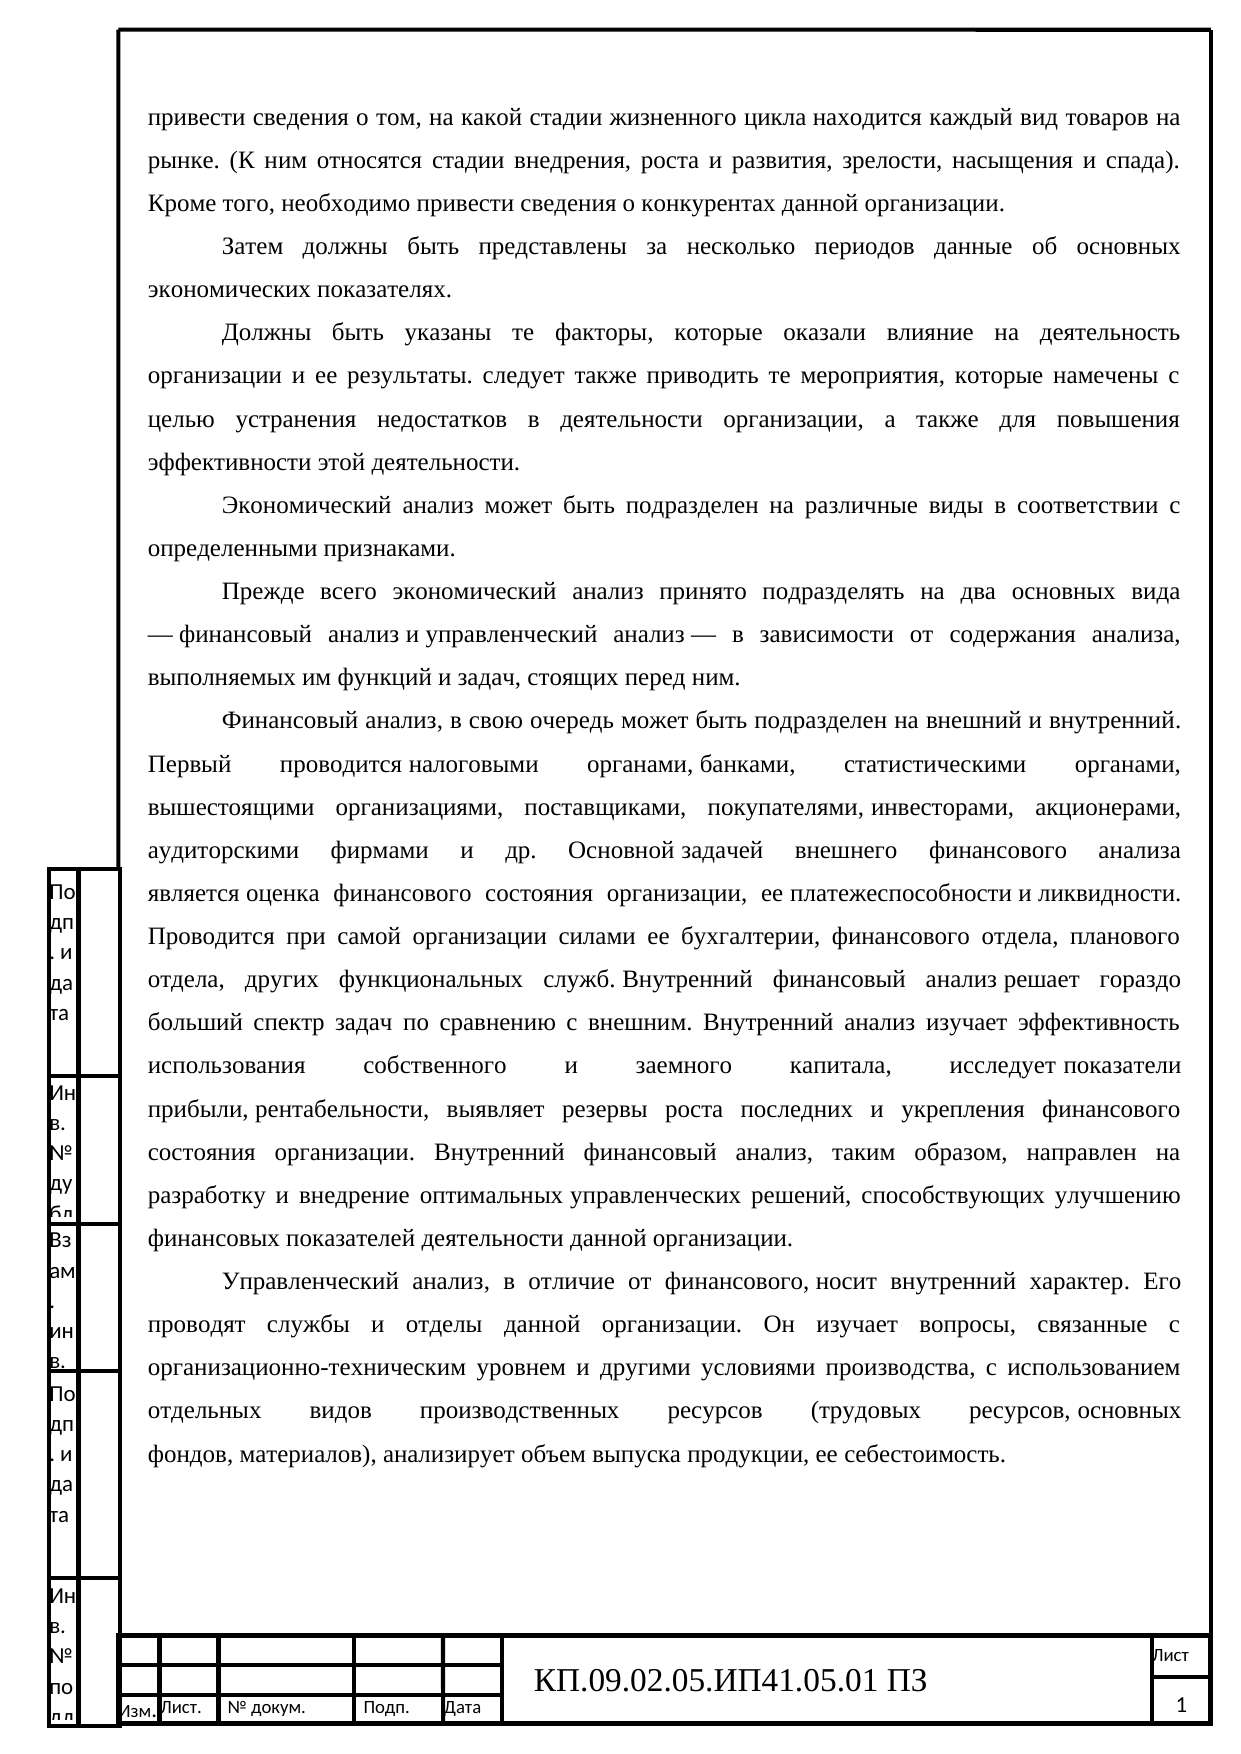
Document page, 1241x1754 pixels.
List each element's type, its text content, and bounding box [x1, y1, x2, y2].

text Экономический анализ может быть подразделен на различные виды в соответствии с определенными признаками. [148, 490, 1181, 562]
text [148, 102, 1181, 217]
text Прежде всего экономический анализ принято подразделять на два основных вида — финансовый анализ и управленческий анализ — в зависимости от содержания анализа, выполняемых им функций и задач, стоящих перед ним. [148, 576, 1181, 691]
text Должны быть указаны те факторы, которые оказали влияние на деятельность организации и ее результаты. следует также приводить те мероприятия, которые намечены с целью устранения недостатков в деятельности организации, а также для повышения эффективности этой деятельности. [148, 317, 1181, 476]
text Финансовый анализ, в свою очередь может быть подразделен на внешний и внутренний. Первый проводится налоговыми органами, банками, статистическими органами, вышестоящими организациями, поставщиками, покупателями, инвесторами, акционерами, аудиторскими фирмами и др. Основной задачей внешнего финансового анализа является оценка финансового состояния организации, ее платежеспособности и ликвидности. Проводится при самой организации силами ее бухгалтерии, финансового отдела, планового отдела, других функциональных служб. Внутренний финансовый анализ решает гораздо больший спектр задач по сравнению с внешним. Внутренний анализ изучает эффективность использования собственного и заемного капитала, исследует показатели прибыли, рентабельности, выявляет резервы роста последних и укрепления финансового состояния организации. Внутренний финансовый анализ, таким образом, направлен на разработку и внедрение оптимальных управленческих решений, способствующих улучшению финансовых показателей деятельности данной организации. [148, 706, 1181, 1252]
text Затем должны быть представлены за несколько периодов данные об основных экономических показателях. [148, 231, 1181, 303]
text Управленческий анализ, в отличие от финансового, носит внутренний характер. Его проводят службы и отделы данной организации. Он изучает вопросы, связанные с организационно-техническим уровнем и другими условиями производства, с использованием отдельных видов производственных ресурсов (трудовых ресурсов, основных фондов, материалов), анализирует объем выпуска продукции, ее себестоимость. [148, 1266, 1181, 1467]
